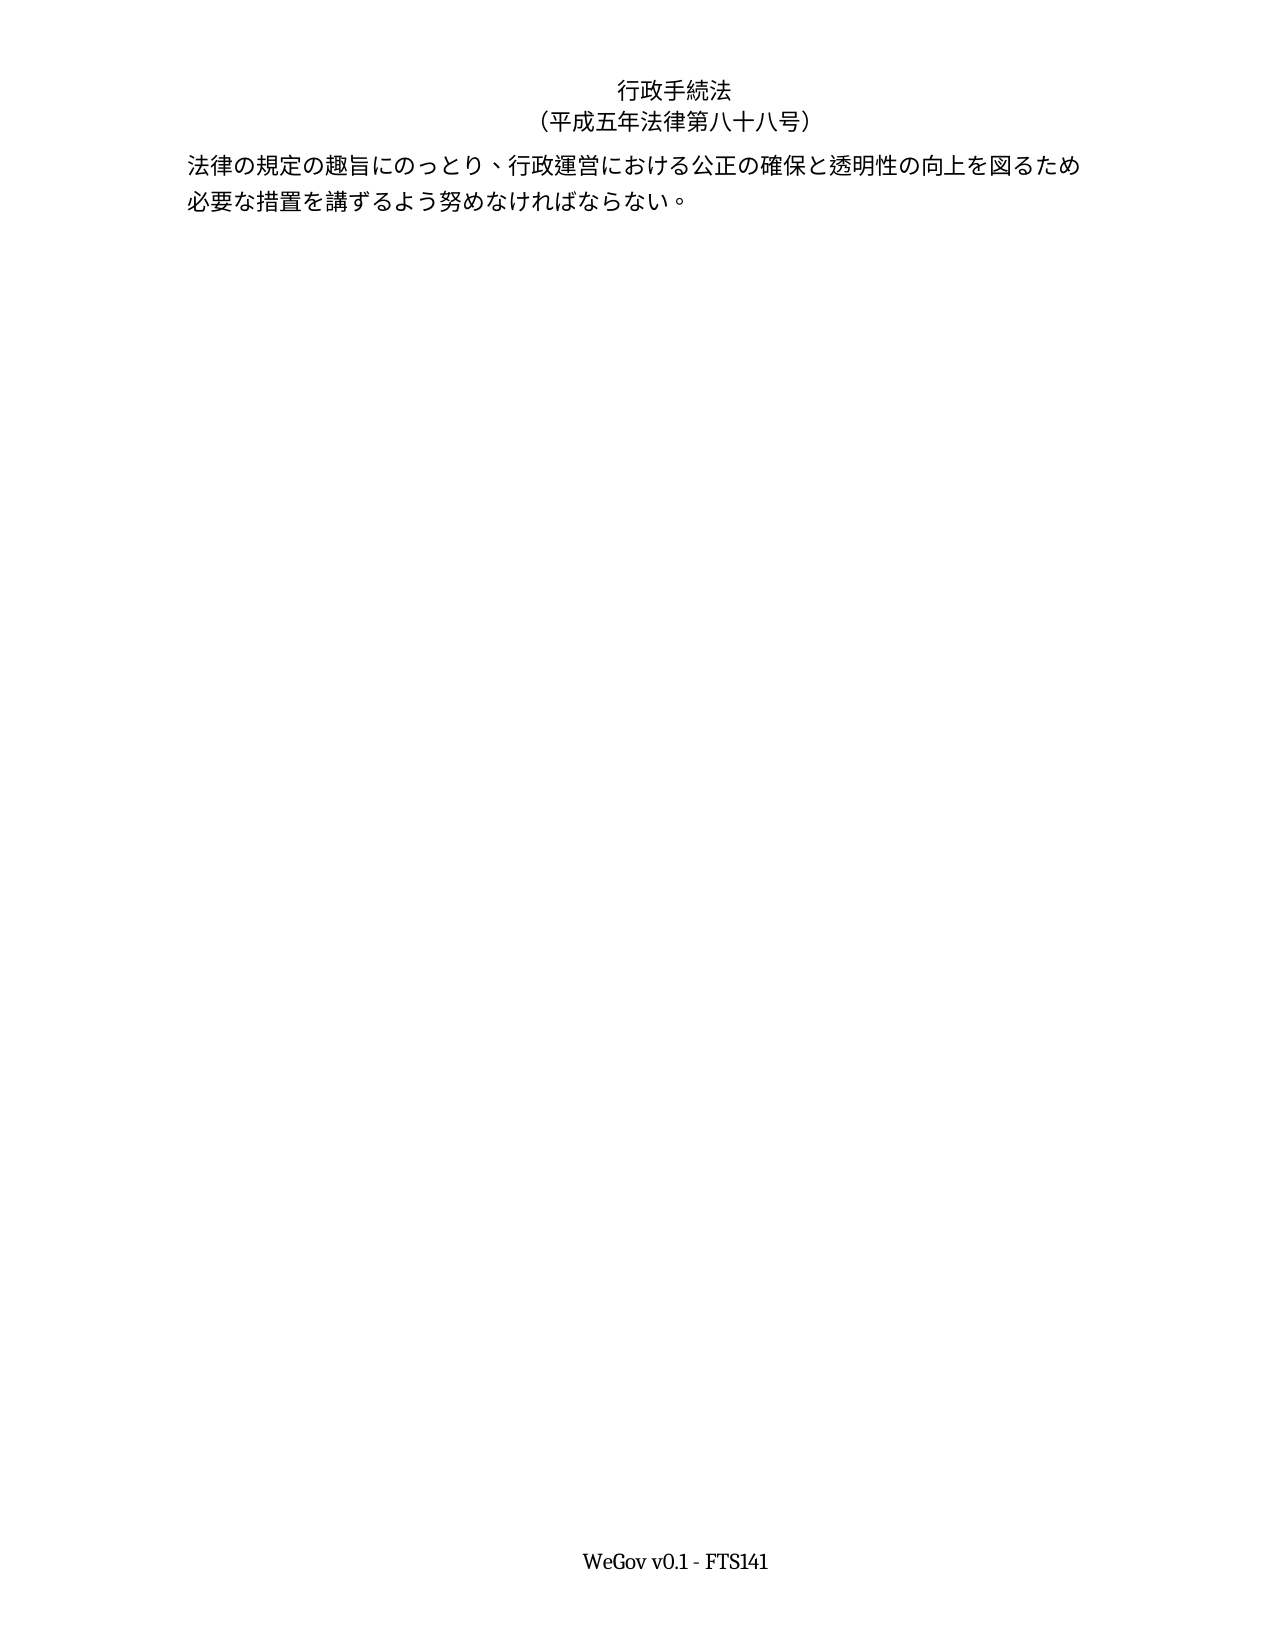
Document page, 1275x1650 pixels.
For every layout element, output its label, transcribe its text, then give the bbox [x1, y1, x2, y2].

text 地方公共団体は、第三条第三項において第二章から前章までの規定を適用しないこととされた処分、行政指導及び届出並びに命令等を定める行為に関する手続について、この法律の規定の趣旨にのっとり、行政運営における公正の確保と透明性の向上を図るため必要な措置を講ずるよう努めなければならない。 [187, 150, 1087, 217]
